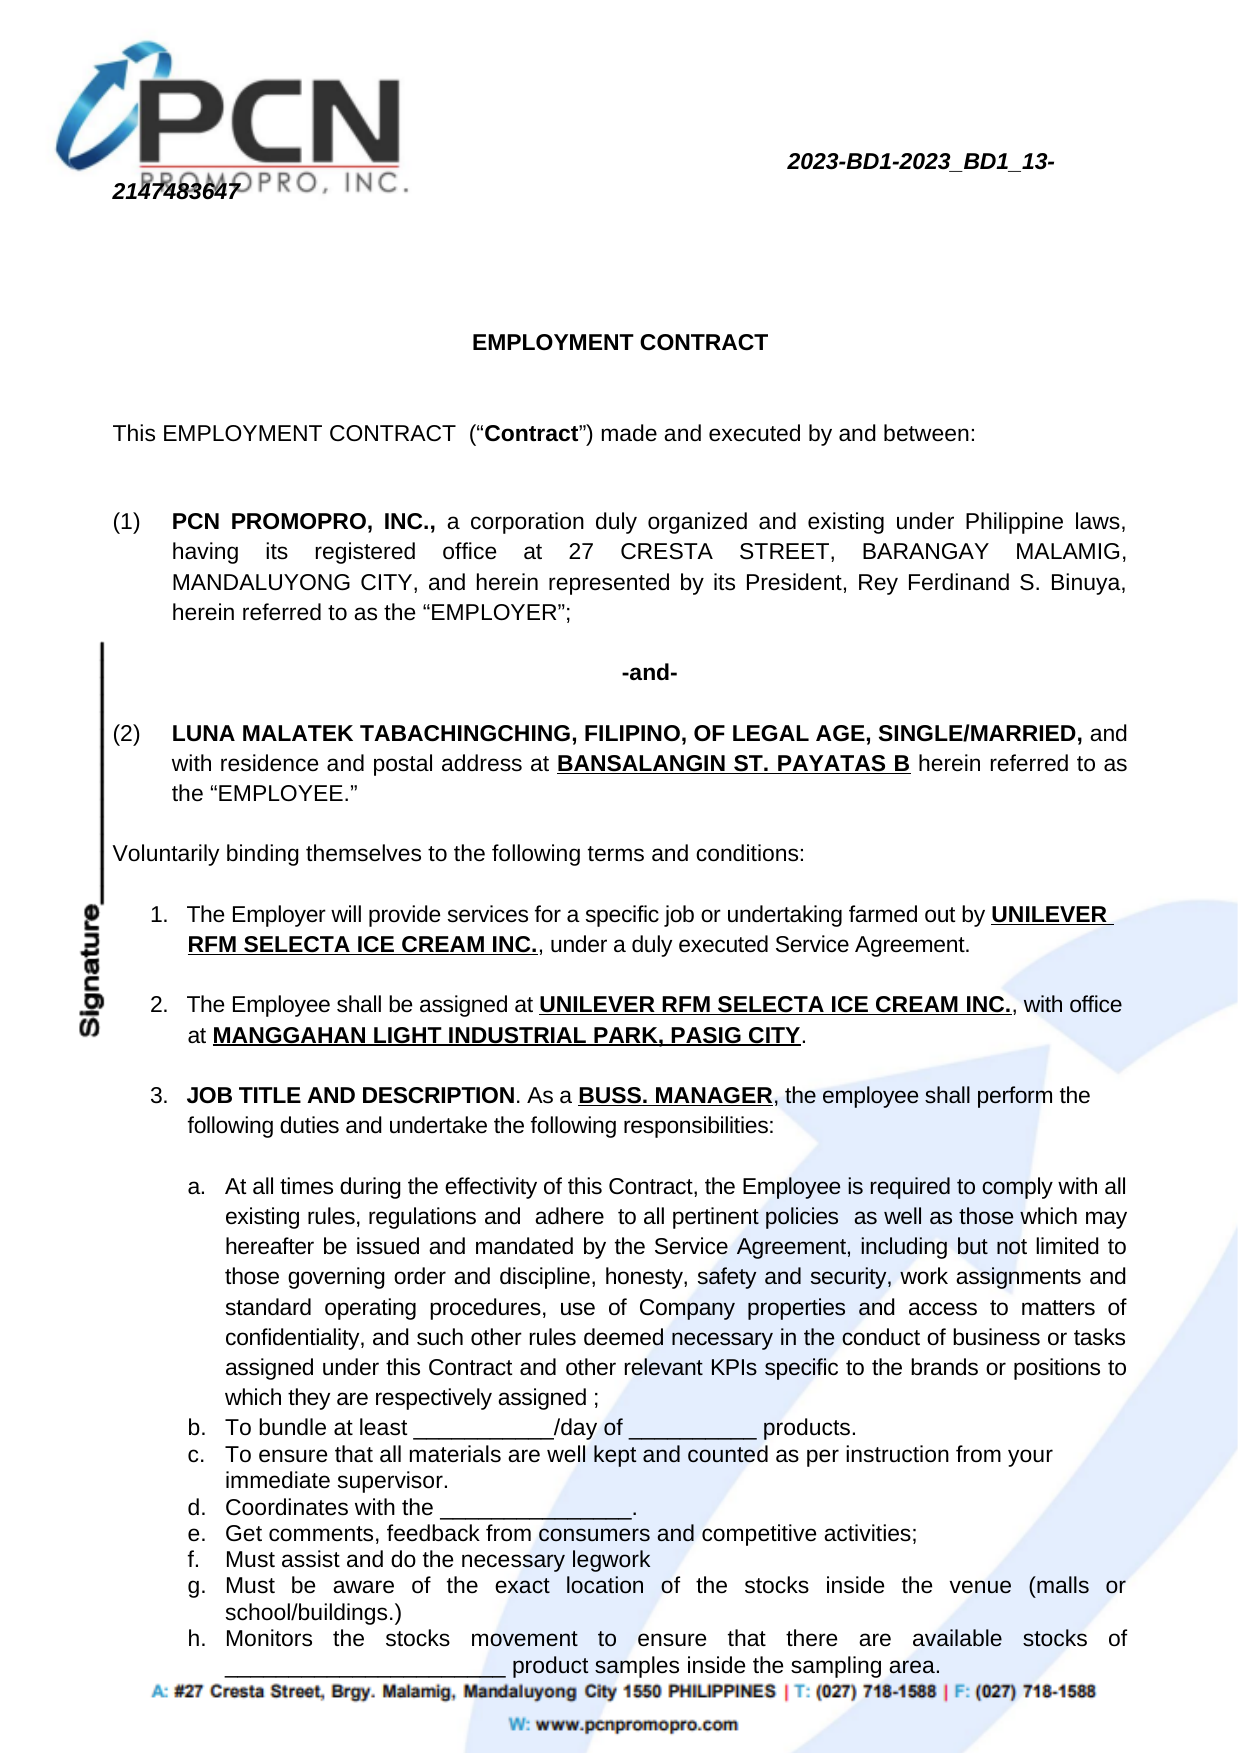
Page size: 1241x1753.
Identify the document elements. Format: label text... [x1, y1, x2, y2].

list Must assist and do the necessary legwork [187, 1546, 1128, 1572]
list JOB TITLE AND DESCRIPTION. As a BUSS. MANAGER, the employee shall perform the following duties and undertake the following responsibilities: [150, 1082, 1128, 1139]
text 2023-BD1-2023_BD1_13-2147483647 [112, 148, 1128, 204]
list To ensure that all materials are well kept and counted as per instruction from your immediate supervisor. [187, 1441, 1128, 1493]
list Must be aware of the exact location of the stocks inside the venue (malls or school/buildings.) [187, 1572, 1128, 1625]
text -and- [172, 659, 1128, 686]
list Monitors the stocks movement to ensure that there are available stocks of ______________________ product samples inside the sampling area. [187, 1625, 1128, 1678]
list LUNA MALATEK TABACHINGCHING , FILIPINO, OF LEGAL AGE, SINGLE/MARRIED, and with residence and postal address at BANSALANGIN ST. PAYATAS B herein referred to as the “EMPLOYEE.” [112, 719, 1128, 806]
list To bundle at least ___________/day of __________ products. [187, 1414, 1128, 1441]
list The Employer will provide services for a specific job or undertaking farmed out by UNILEVER RFM SELECTA ICE CREAM INC., under a duly executed Service Agreement. [150, 901, 1128, 957]
text This EMPLOYMENT CONTRACT (“Contract”) made and executed by and between: [112, 420, 1128, 446]
list At all times during the effectivity of this Contract, the Employee is required to comply with all existing rules, regulations and adhere to all pertinent policies as well as those which may hereafter be issued and mandated by the Service Agreement, including but not limited to those governing order and discipline, honesty, safety and security, work assignments and standard operating procedures, use of Company properties and access to matters of confidentiality, and such other rules deemed necessary in the conduct of business or tasks assigned under this Contract and other relevant KPIs specific to the brands or positions to which they are respectively assigned ; [187, 1173, 1128, 1411]
list PCN PROMOPRO, INC., a corporation duly organized and existing under Philippine laws, having its registered office at 27 CRESTA STREET, BARANGAY MALAMIG, MANDALUYONG CITY, and herein represented by its President, Rey Ferdinand S. Binuya, herein referred to as the “EMPLOYER”; [112, 508, 1128, 625]
list Coordinates with the _______________. [187, 1493, 1128, 1520]
text EMPLOYMENT CONTRACT [112, 329, 1128, 356]
picture [1, 0, 1238, 1753]
text Voluntarily binding themselves to the following terms and conditions: [112, 840, 1128, 867]
list Get comments, feedback from consumers and competitive activities; [187, 1520, 1128, 1546]
list The Employee shall be assigned at UNILEVER RFM SELECTA ICE CREAM INC., with office at MANGGAHAN LIGHT INDUSTRIAL PARK, PASIG CITY. [150, 991, 1128, 1048]
